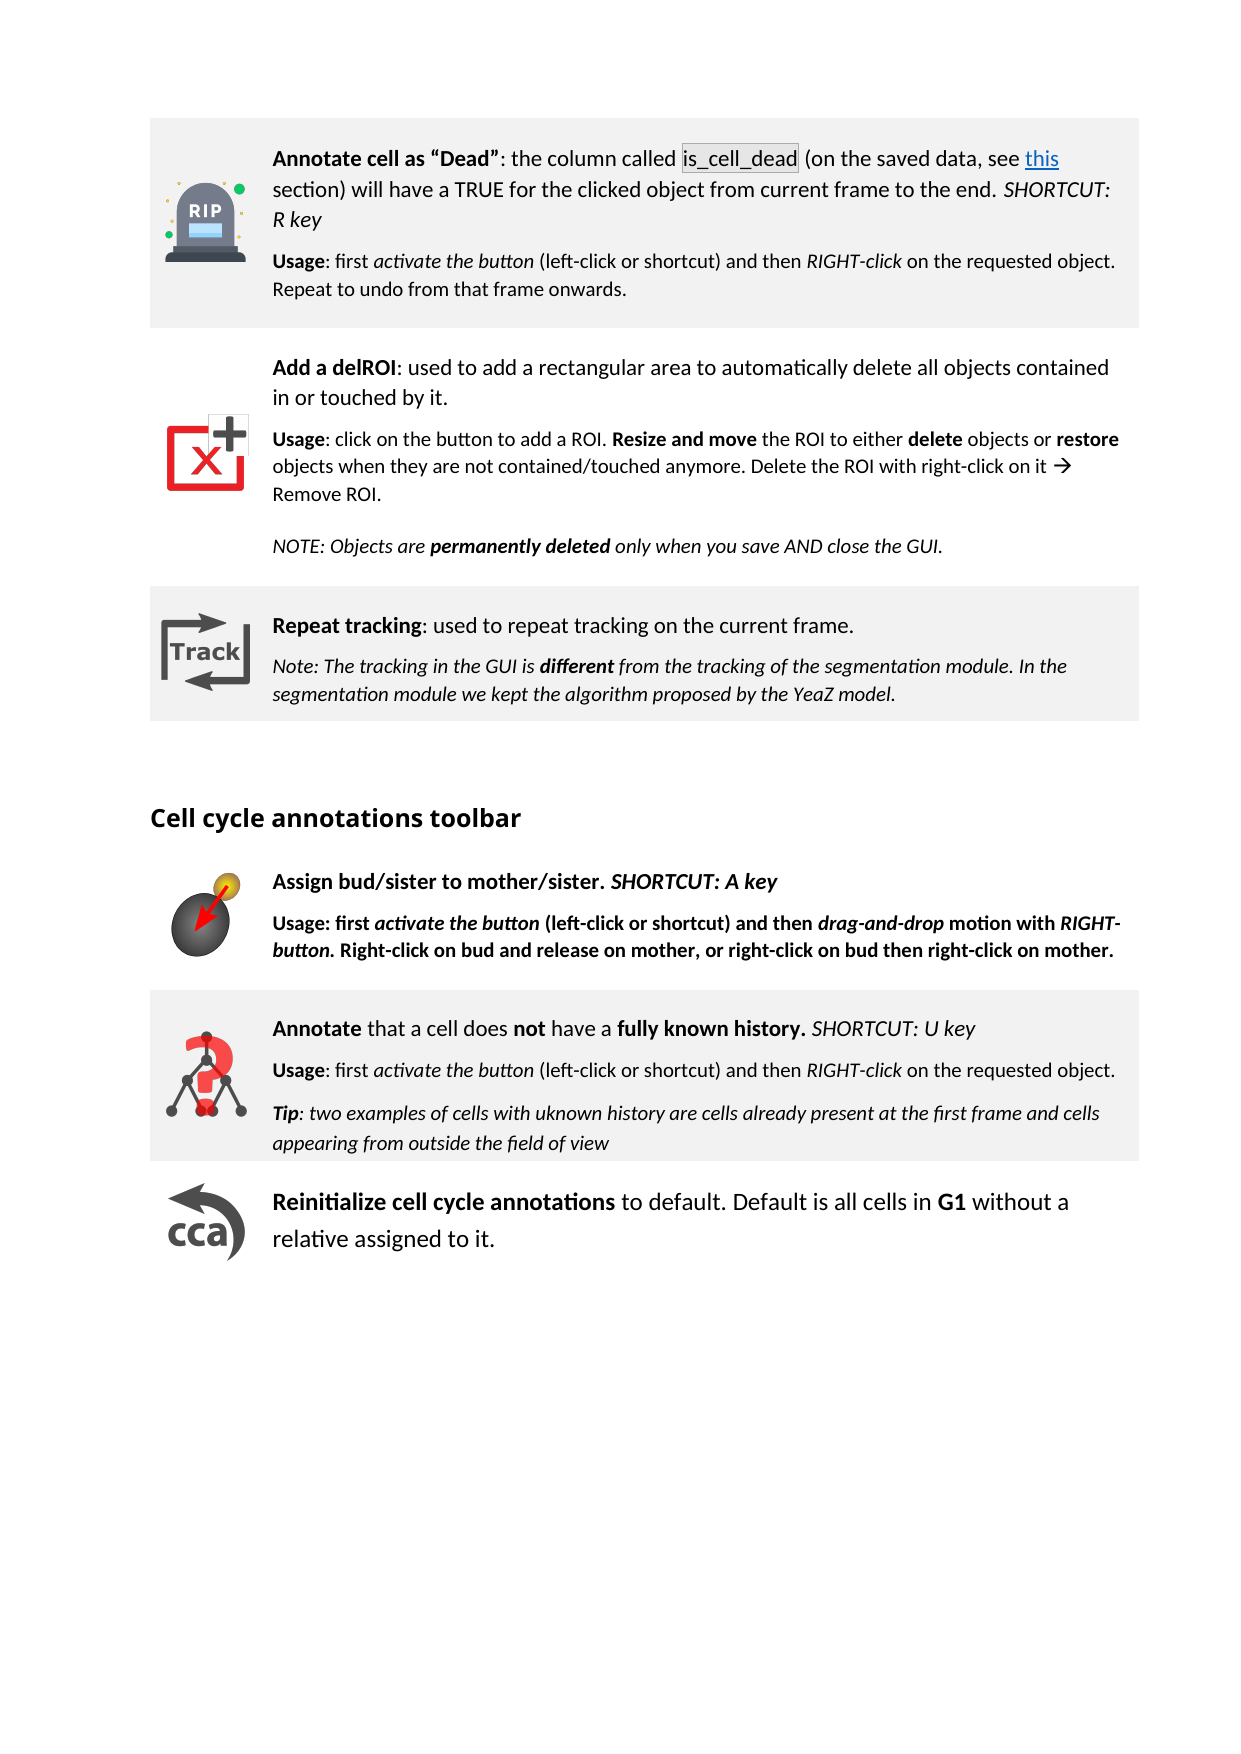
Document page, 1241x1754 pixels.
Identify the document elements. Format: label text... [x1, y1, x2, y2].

table_cell Annotate that a cell does not have a fully known history. SHORTCUT: U key Usage: first activate the button (left-click or shortcut) and then RIGHT-click on the requested object. Tip: two examples of cells with uknown history are cells already present at the first frame and cells appearing from outside the field of view [261, 990, 1139, 1161]
picture [161, 411, 250, 501]
table_header [150, 842, 261, 989]
table_cell [150, 1161, 261, 1285]
subtitle Cell cycle annotations toolbar [150, 801, 1122, 835]
table_cell Repeat tracking: used to repeat tracking on the current frame. Note: The tracking in the GUI is different from the tracking of the segmentation module. In the segmentation module we kept the algorithm proposed by the YeaZ model. [261, 586, 1139, 721]
table_cell [150, 118, 261, 328]
picture [161, 1030, 250, 1119]
table_cell Annotate cell as “Dead”: the column called is_cell_dead (on the saved data, see this section) will have a TRUE for the clicked object from current frame to the end. SHORTCUT: R key Usage: first activate the button (left-click or shortcut) and then RIGHT-click on the requested object. Repeat to undo from that frame onwards. [261, 118, 1139, 328]
table_cell Reinitialize cell cycle annotations to default. Default is all cells in G1 without a relative assigned to it. [261, 1161, 1139, 1285]
picture [161, 613, 250, 691]
table_cell Add a delROI: used to add a rectangular area to automatically delete all objects contained in or touched by it. Usage: click on the button to add a ROI. Resize and move the ROI to either delete objects or restore objects when they are not contained/touched anymore. Delete the ROI with right-click on it Remove ROI. NOTE: Objects are permanently deleted only when you save AND close the GUI. [261, 328, 1139, 586]
table_cell [150, 990, 261, 1161]
picture [161, 177, 250, 267]
table_cell [150, 586, 261, 721]
picture [161, 1177, 250, 1267]
table_cell [150, 328, 261, 586]
picture [161, 870, 250, 959]
table_header Assign bud/sister to mother/sister. SHORTCUT: A key Usage: first activate the button (left-click or shortcut) and then drag-and-drop motion with RIGHT-button. Right-click on bud and release on mother, or right-click on bud then right-click on mother. [261, 842, 1139, 989]
